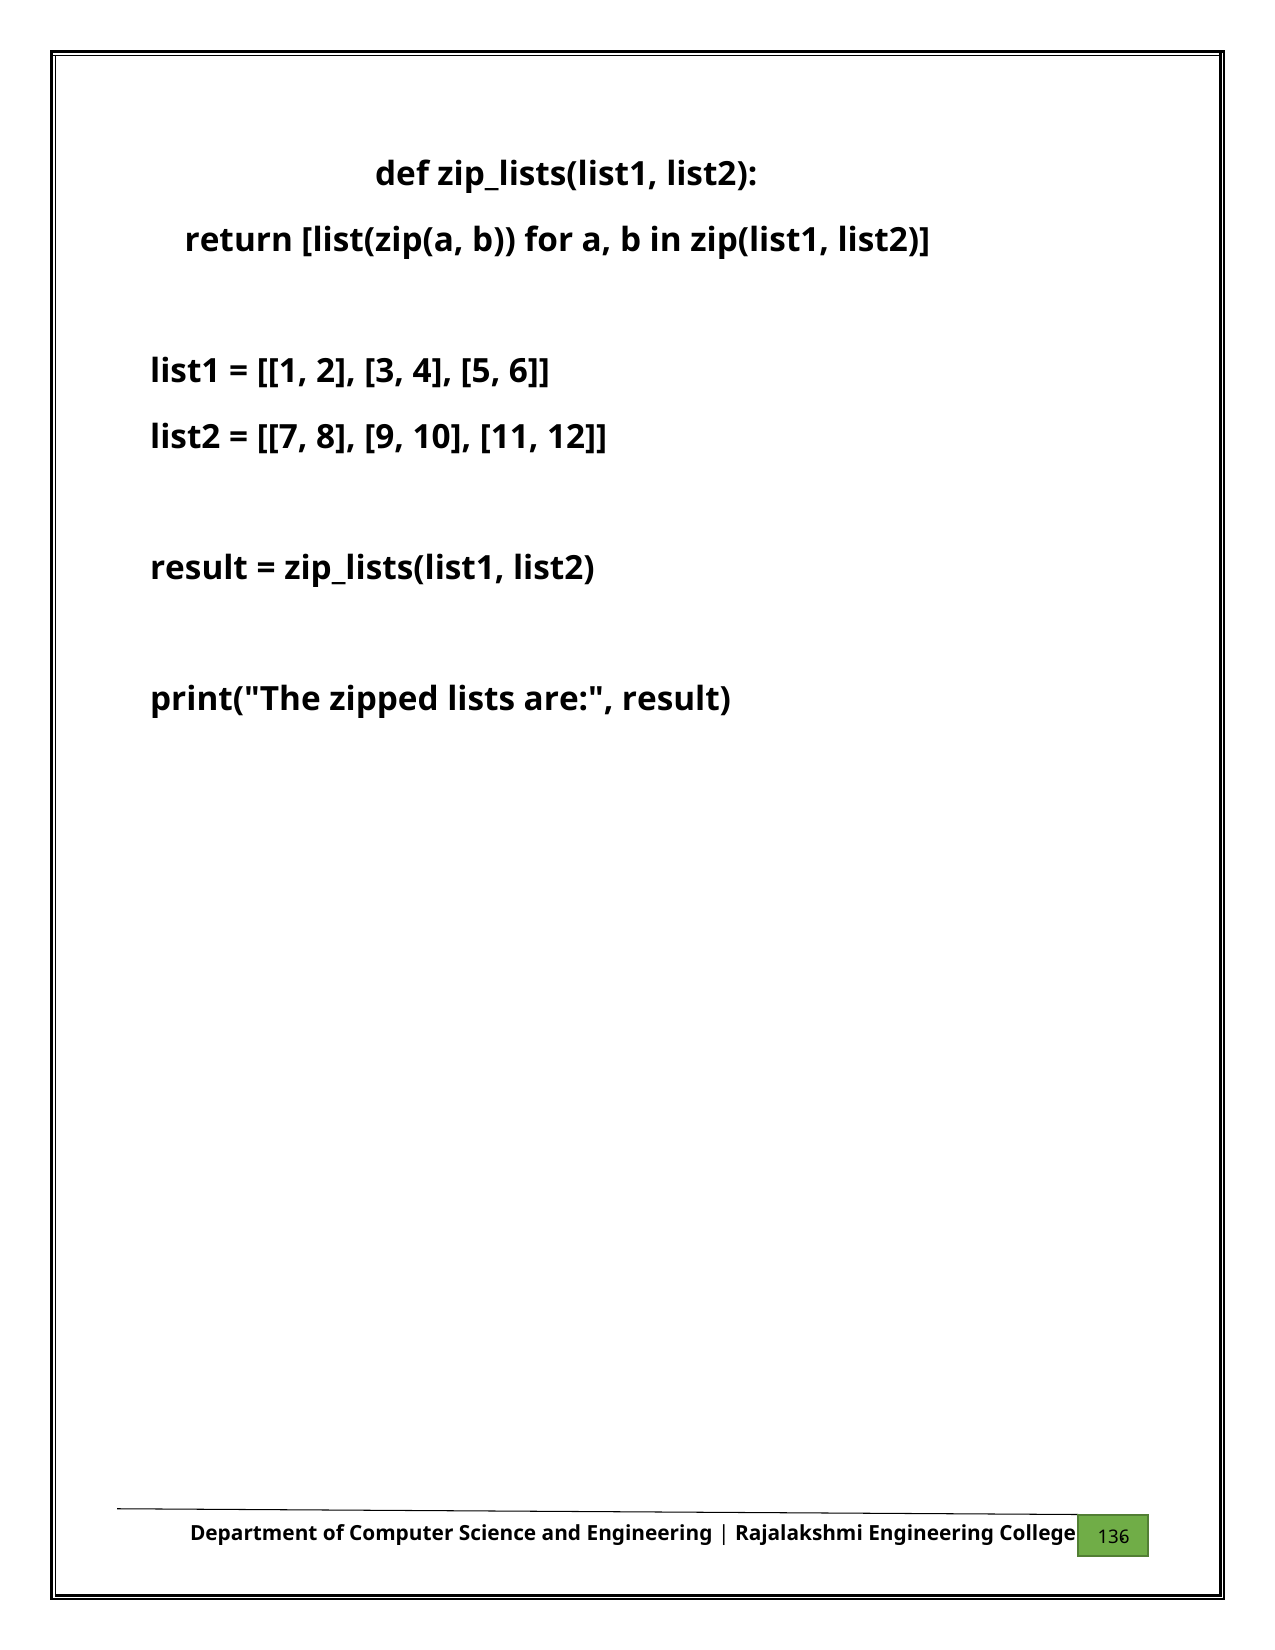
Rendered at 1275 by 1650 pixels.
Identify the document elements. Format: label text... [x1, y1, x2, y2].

text list1 = [[1, 2], [3, 4], [5, 6]] [150, 347, 1125, 392]
text return [list(zip(a, b)) for a, b in zip(list1, list2)] [150, 216, 1125, 261]
text print("The zipped lists are:", result) [150, 675, 1125, 720]
text result = zip_lists(list1, list2) [150, 544, 1125, 589]
text list2 = [[7, 8], [9, 10], [11, 12]] [150, 412, 1125, 458]
text def zip_lists(list1, list2): [150, 150, 1125, 195]
